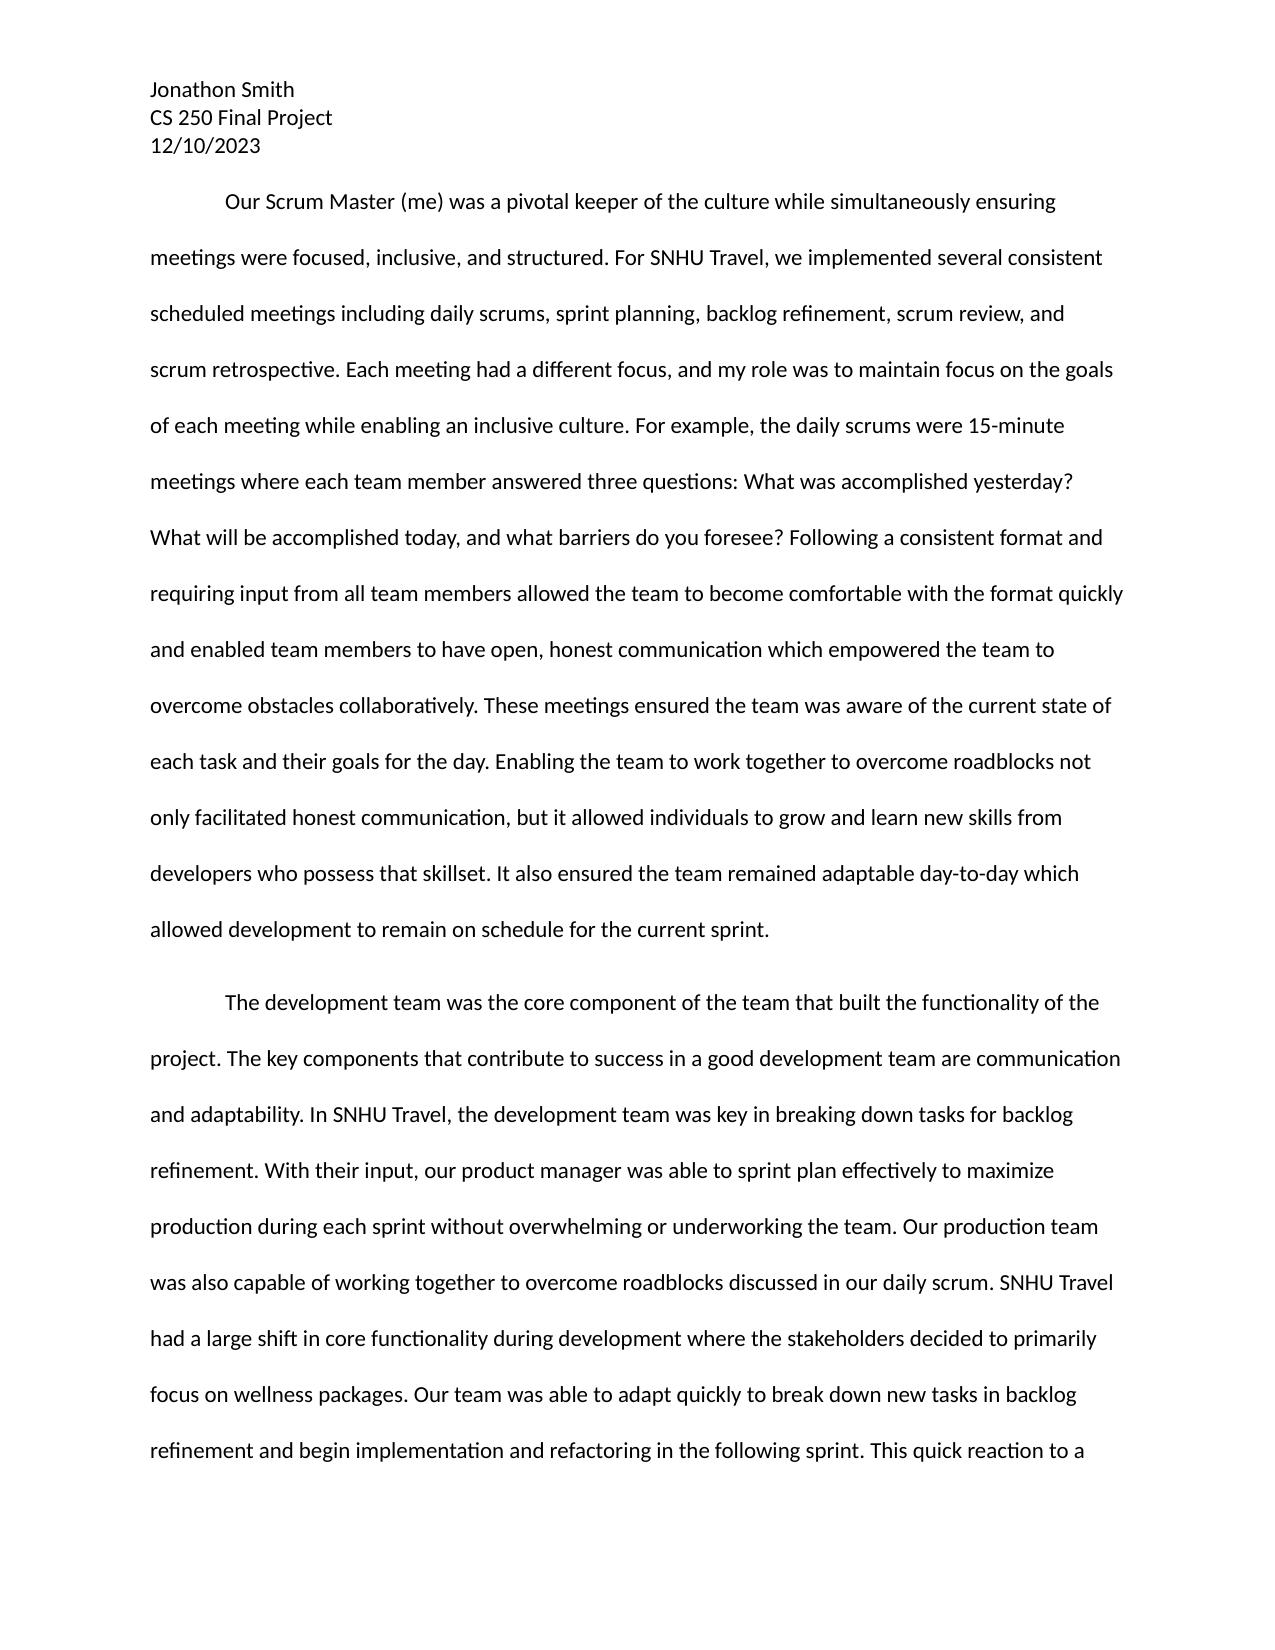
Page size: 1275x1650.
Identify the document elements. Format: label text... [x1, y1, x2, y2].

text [150, 988, 1125, 1465]
text Our Scrum Master (me) was a pivotal keeper of the culture while simultaneously ensuring meetings were focused, inclusive, and structured. For SNHU Travel, we implemented several consistent scheduled meetings including daily scrums, sprint planning, backlog refinement, scrum review, and scrum retrospective. Each meeting had a different focus, and my role was to maintain focus on the goals of each meeting while enabling an inclusive culture. For example, the daily scrums were 15-minute meetings where each team member answered three questions: What was accomplished yesterday? What will be accomplished today, and what barriers do you foresee? Following a consistent format and requiring input from all team members allowed the team to become comfortable with the format quickly and enabled team members to have open, honest communication which empowered the team to overcome obstacles collaboratively. These meetings ensured the team was aware of the current state of each task and their goals for the day. Enabling the team to work together to overcome roadblocks not only facilitated honest communication, but it allowed individuals to grow and learn new skills from developers who possess that skillset. It also ensured the team remained adaptable day-to-day which allowed development to remain on schedule for the current sprint. [150, 187, 1125, 944]
